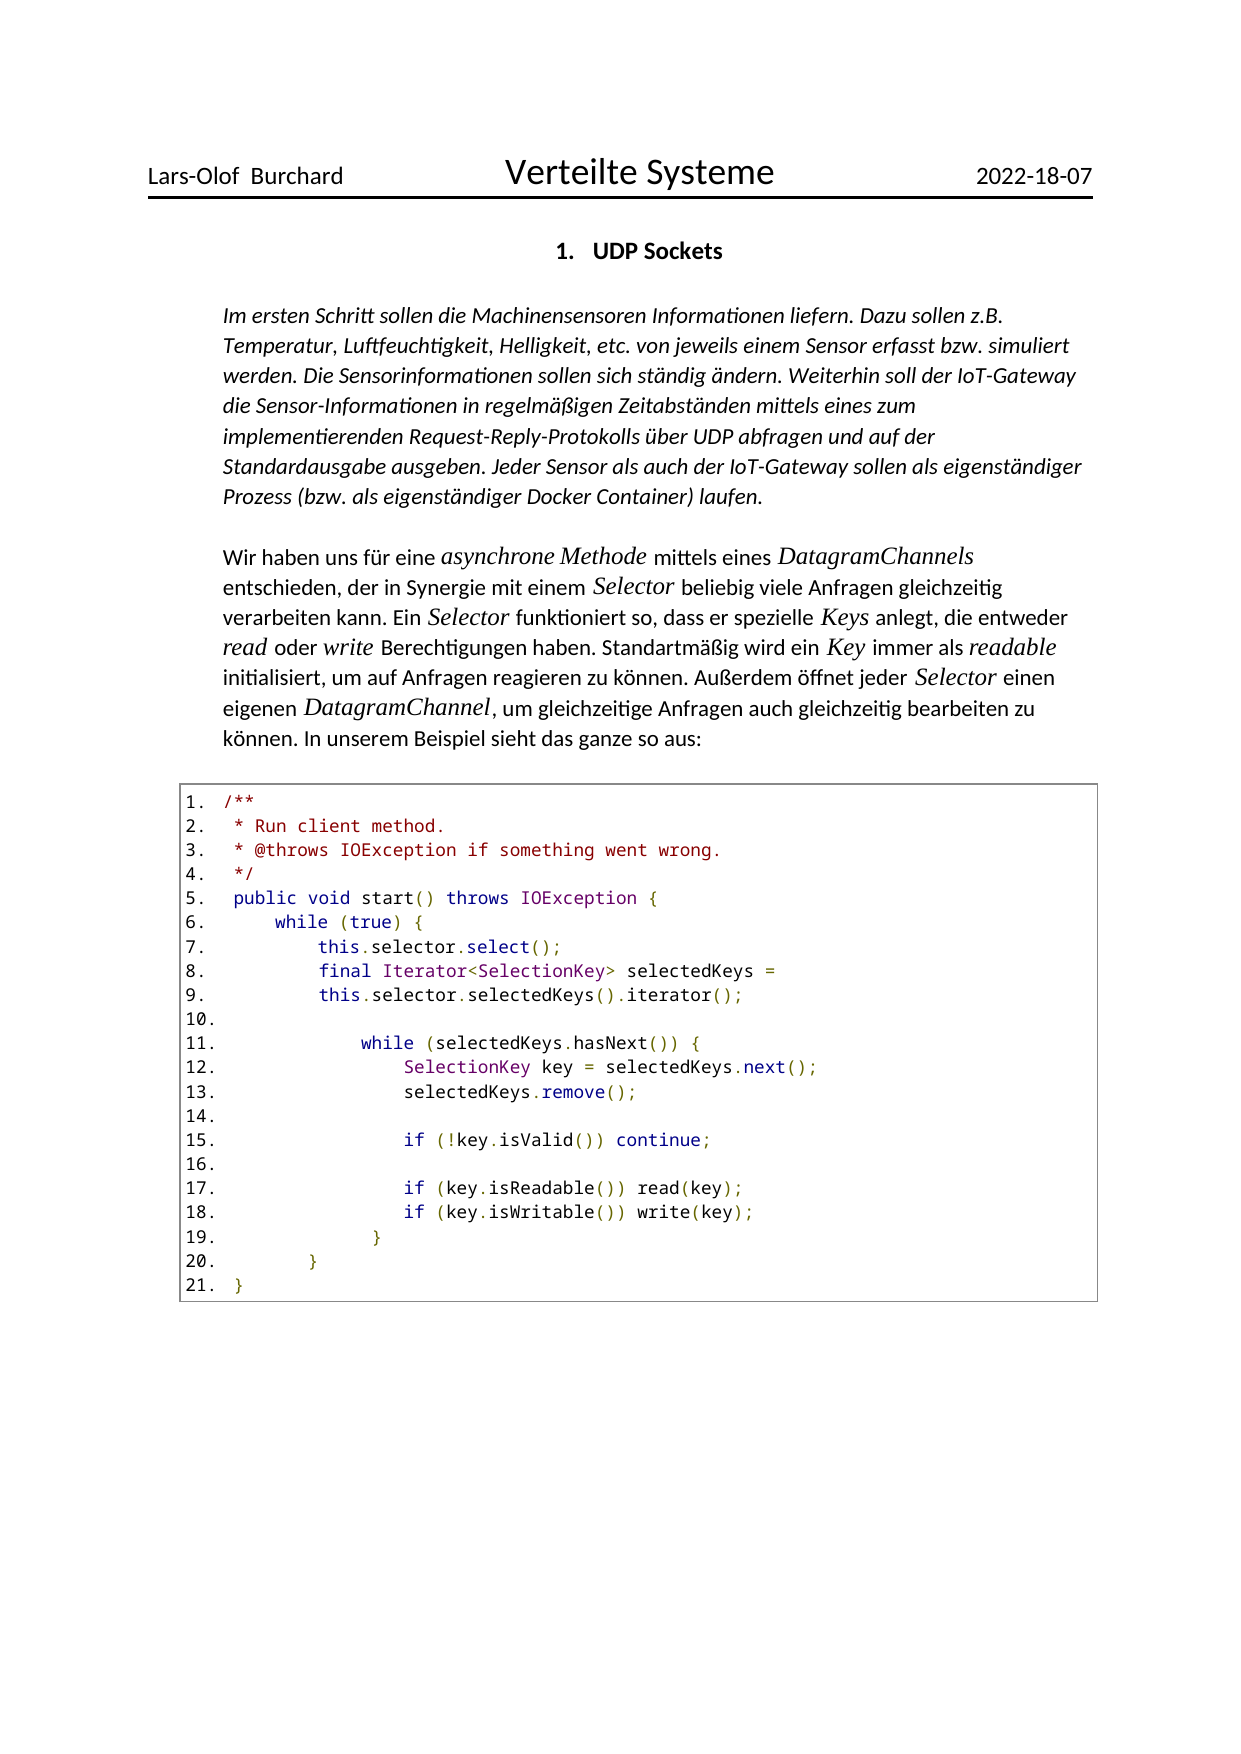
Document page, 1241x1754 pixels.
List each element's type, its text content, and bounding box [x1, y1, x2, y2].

list /** [181, 785, 1097, 807]
list if (!key.isValid()) continue; [181, 1122, 1097, 1152]
list */ [181, 856, 1097, 880]
list public void start() throws IOException { [181, 880, 1097, 904]
list this.selector.selectedKeys().iterator(); [181, 977, 1097, 1007]
text Lars-Olof Burchard Verteilte Systeme 2022-18-07 [148, 148, 1093, 196]
list } [181, 1242, 1097, 1267]
list Wir haben uns für eine mittels eines entschieden, der in Synergie mit einem beliebig viele Anfragen gleichzeitig verarbeiten kann. Ein funktioniert so, dass er spezielle anlegt, die entweder oder Berechtigungen haben. Standartmäßig wird ein immer als initialisiert, um auf Anfragen reagieren zu können. Außerdem öffnet jeder einen eigenen , um gleichzeitige Anfragen auch gleichzeitig bearbeiten zu können. In unserem Beispiel sieht das ganze so aus: [223, 543, 1093, 752]
list final Iterator<SelectionKey> selectedKeys = [181, 952, 1097, 977]
list Im ersten Schritt sollen die Machinensensoren Informationen liefern. Dazu sollen z.B. Temperatur, Luftfeuchtigkeit, Helligkeit, etc. von jeweils einem Sensor erfasst bzw. simuliert werden. Die Sensorinformationen sollen sich ständig ändern. Weiterhin soll der IoT-Gateway die Sensor-Informationen in regelmäßigen Zeitabständen mittels eines zum implementierenden Request-Reply-Protokolls über UDP abfragen und auf der Standardausgabe ausgeben. Jeder Sensor als auch der IoT-Gateway sollen als eigenständiger Prozess (bzw. als eigenständiger Docker Container) laufen. [223, 301, 1093, 510]
list } [181, 1218, 1097, 1242]
list if (key.isReadable()) read(key); [181, 1170, 1097, 1194]
list while (selectedKeys.hasNext()) { [181, 1025, 1097, 1049]
list while (true) { [181, 904, 1097, 928]
list * @throws IOException if something went wrong. [181, 832, 1097, 856]
list selectedKeys.remove(); [181, 1073, 1097, 1103]
list this.selector.select(); [181, 928, 1097, 952]
list SelectionKey key = selectedKeys.next(); [181, 1049, 1097, 1073]
list } [181, 1267, 1097, 1301]
list UDP Sockets [185, 235, 1093, 266]
list * Run client method. [181, 807, 1097, 832]
list if (key.isWritable()) write(key); [181, 1194, 1097, 1218]
